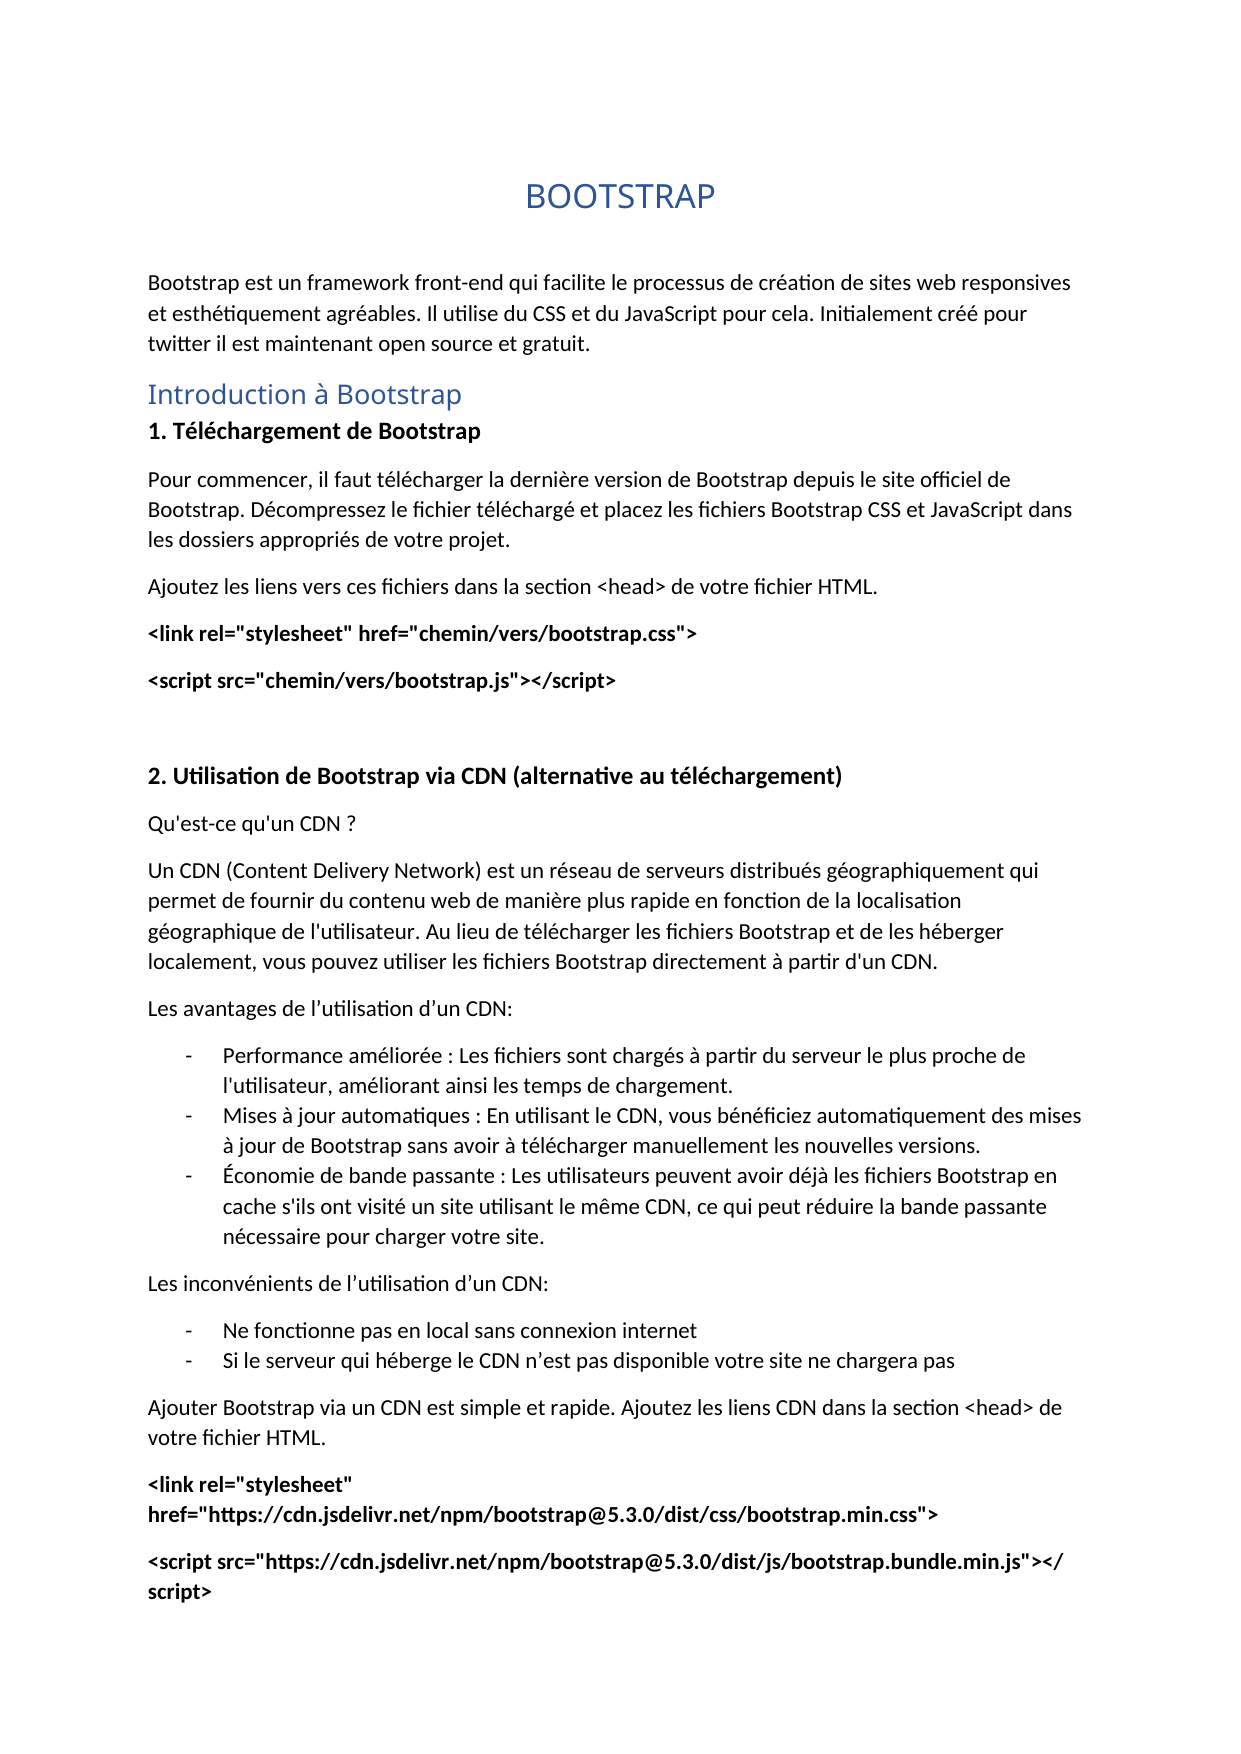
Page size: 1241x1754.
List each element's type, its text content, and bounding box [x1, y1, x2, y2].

text Un CDN (Content Delivery Network) est un réseau de serveurs distribués géographiquement qui permet de fournir du contenu web de manière plus rapide en fonction de la localisation géographique de l'utilisateur. Au lieu de télécharger les fichiers Bootstrap et de les héberger localement, vous pouvez utiliser les fichiers Bootstrap directement à partir d'un CDN. [148, 856, 1093, 975]
text 1. Téléchargement de Bootstrap [148, 416, 1093, 446]
text Les inconvénients de l’utilisation d’un CDN: [148, 1269, 1093, 1297]
list Si le serveur qui héberge le CDN n’est pas disponible votre site ne chargera pas [185, 1346, 1093, 1374]
text 2. Utilisation de Bootstrap via CDN (alternative au téléchargement) [148, 760, 1093, 790]
text Bootstrap est un framework front-end qui facilite le processus de création de sites web responsives et esthétiquement agréables. Il utilise du CSS et du JavaScript pour cela. Initialement créé pour twitter il est maintenant open source et gratuit. [148, 268, 1093, 357]
text Pour commencer, il faut télécharger la dernière version de Bootstrap depuis le site officiel de Bootstrap. Décompressez le fichier téléchargé et placez les fichiers Bootstrap CSS et JavaScript dans les dossiers appropriés de votre projet. [148, 465, 1093, 553]
text Qu'est-ce qu'un CDN ? [148, 809, 1093, 837]
list Performance améliorée : Les fichiers sont chargés à partir du serveur le plus proche de l'utilisateur, améliorant ainsi les temps de chargement. [185, 1041, 1093, 1099]
text Ajoutez les liens vers ces fichiers dans la section <head> de votre fichier HTML. [148, 572, 1093, 600]
text Les avantages de l’utilisation d’un CDN: [148, 994, 1093, 1022]
text <script src="https://cdn.jsdelivr.net/npm/bootstrap@5.3.0/dist/js/bootstrap.bundle.min.js"></script> [148, 1547, 1093, 1605]
text <script src="chemin/vers/bootstrap.js"></script> [148, 666, 1093, 694]
text <link rel="stylesheet" href="chemin/vers/bootstrap.css"> [148, 619, 1093, 647]
text <link rel="stylesheet" href="https://cdn.jsdelivr.net/npm/bootstrap@5.3.0/dist/css/bootstrap.min.css"> [148, 1470, 1093, 1528]
list Ne fonctionne pas en local sans connexion internet [185, 1316, 1093, 1344]
list Mises à jour automatiques : En utilisant le CDN, vous bénéficiez automatiquement des mises à jour de Bootstrap sans avoir à télécharger manuellement les nouvelles versions. [185, 1101, 1093, 1159]
list Économie de bande passante : Les utilisateurs peuvent avoir déjà les fichiers Bootstrap en cache s'ils ont visité un site utilisant le même CDN, ce qui peut réduire la bande passante nécessaire pour charger votre site. [185, 1162, 1093, 1250]
subtitle Introduction à Bootstrap [148, 376, 1093, 413]
subtitle BOOTSTRAP [148, 173, 1093, 218]
text Ajouter Bootstrap via un CDN est simple et rapide. Ajoutez les liens CDN dans la section <head> de votre fichier HTML. [148, 1393, 1093, 1451]
